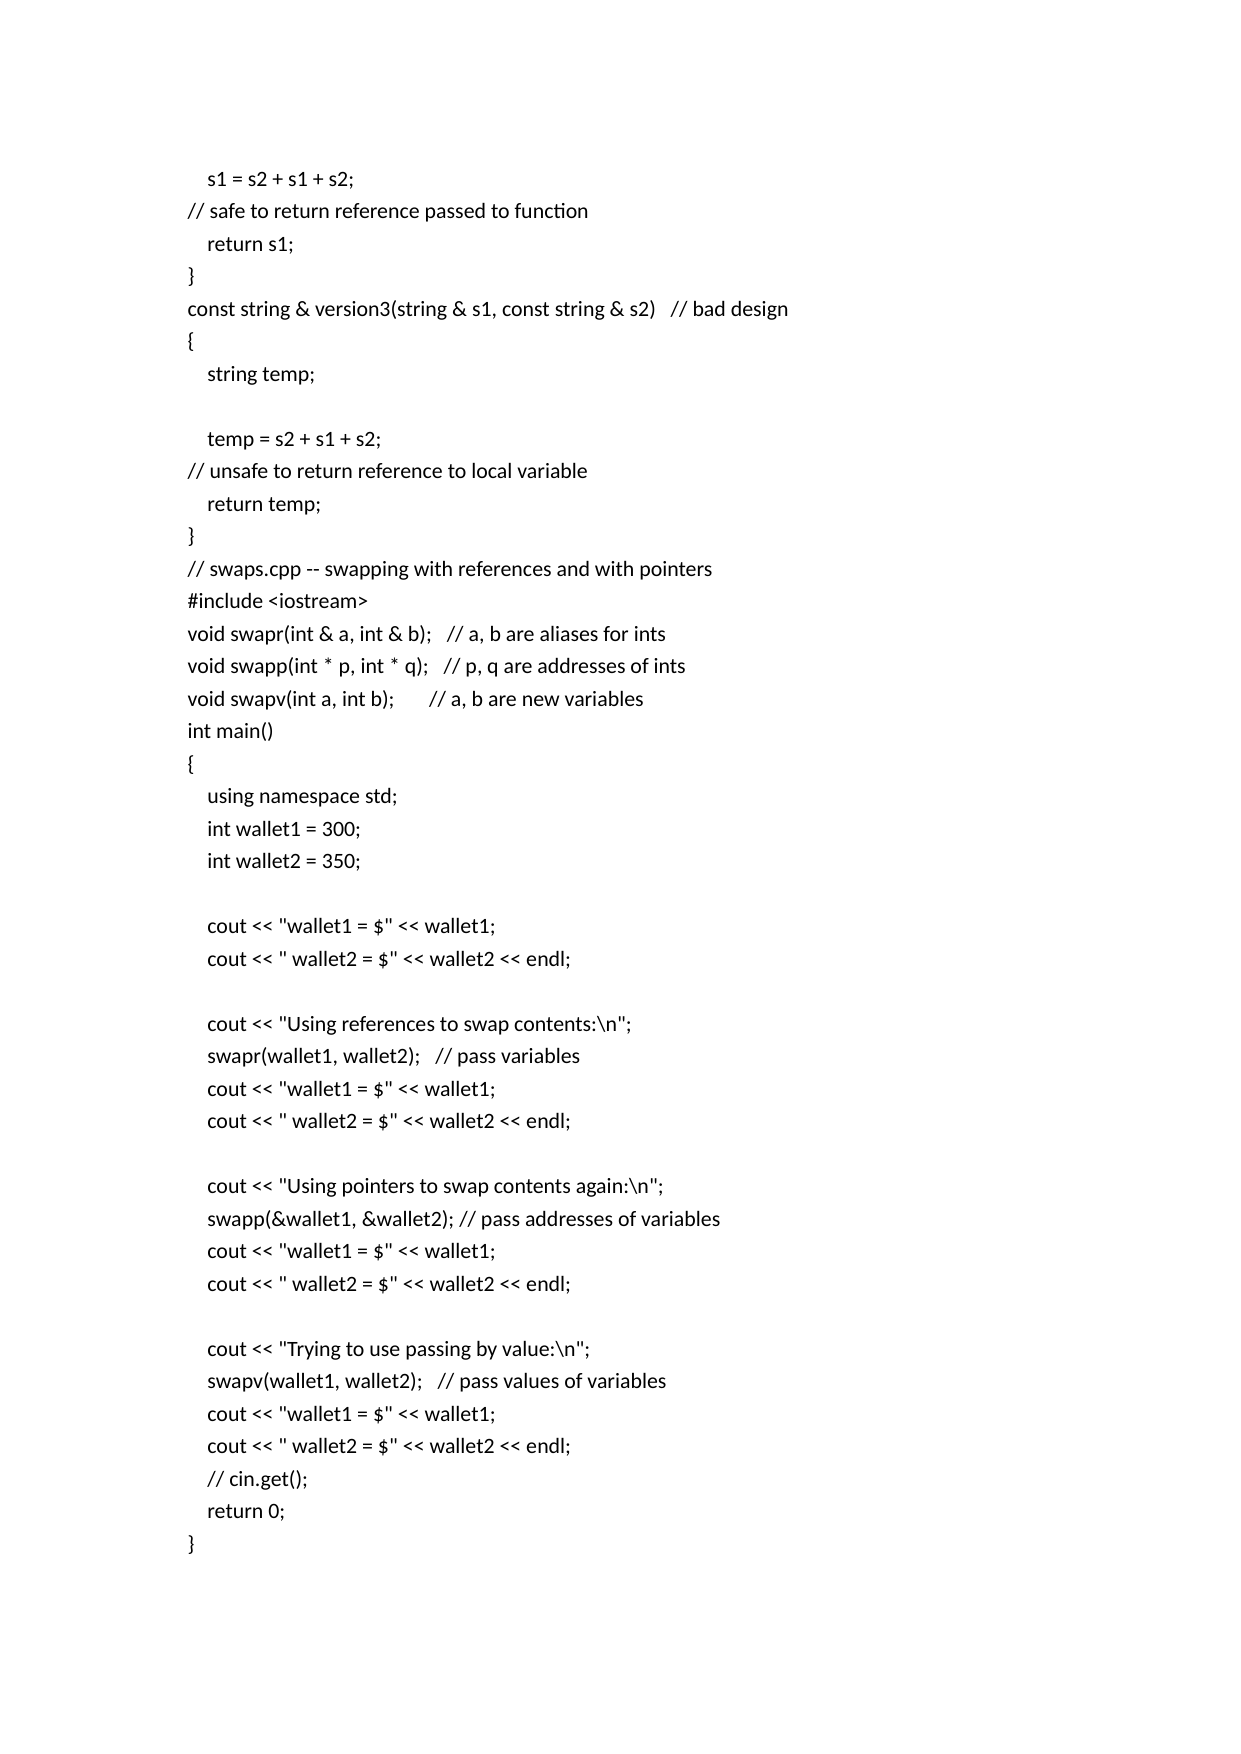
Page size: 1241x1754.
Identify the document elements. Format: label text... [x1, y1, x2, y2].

text return s1; [187, 227, 1053, 259]
text swapv(wallet1, wallet2); // pass values of variables [187, 1364, 1053, 1397]
text { [187, 324, 1053, 357]
text // unsafe to return reference to local variable [187, 454, 1053, 487]
text using namespace std; [187, 779, 1053, 812]
text cout << "wallet1 = $" << wallet1; [187, 1072, 1053, 1104]
text cout << " wallet2 = $" << wallet2 << endl; [187, 942, 1053, 974]
text cout << "wallet1 = $" << wallet1; [187, 1397, 1053, 1429]
text int wallet1 = 300; [187, 812, 1053, 844]
text // swaps.cpp -- swapping with references and with pointers [187, 552, 1053, 584]
text swapr(wallet1, wallet2); // pass variables [187, 1039, 1053, 1072]
text cout << "Using references to swap contents:\n"; [187, 1007, 1053, 1039]
text cout << " wallet2 = $" << wallet2 << endl; [187, 1104, 1053, 1137]
text int main() [187, 714, 1053, 747]
text // cin.get(); [187, 1462, 1053, 1494]
text void swapr(int & a, int & b); // a, b are aliases for ints [187, 617, 1053, 649]
text const string & version3(string & s1, const string & s2) // bad design [187, 292, 1053, 324]
text { [187, 747, 1053, 779]
text return 0; [187, 1494, 1053, 1527]
text return temp; [187, 487, 1053, 519]
text string temp; [187, 357, 1053, 389]
text int wallet2 = 350; [187, 844, 1053, 877]
text temp = s2 + s1 + s2; [187, 422, 1053, 454]
text #include <iostream> [187, 584, 1053, 617]
text swapp(&wallet1, &wallet2); // pass addresses of variables [187, 1202, 1053, 1234]
text cout << " wallet2 = $" << wallet2 << endl; [187, 1429, 1053, 1462]
text cout << "Trying to use passing by value:\n"; [187, 1332, 1053, 1364]
text cout << "wallet1 = $" << wallet1; [187, 1234, 1053, 1267]
text cout << " wallet2 = $" << wallet2 << endl; [187, 1267, 1053, 1299]
text } [187, 1527, 1053, 1559]
text cout << "Using pointers to swap contents again:\n"; [187, 1169, 1053, 1202]
text } [187, 519, 1053, 552]
text cout << "wallet1 = $" << wallet1; [187, 909, 1053, 942]
text void swapp(int * p, int * q); // p, q are addresses of ints [187, 649, 1053, 682]
text s1 = s2 + s1 + s2; [187, 162, 1053, 194]
text void swapv(int a, int b); // a, b are new variables [187, 682, 1053, 714]
text } [187, 259, 1053, 292]
text // safe to return reference passed to function [187, 194, 1053, 227]
